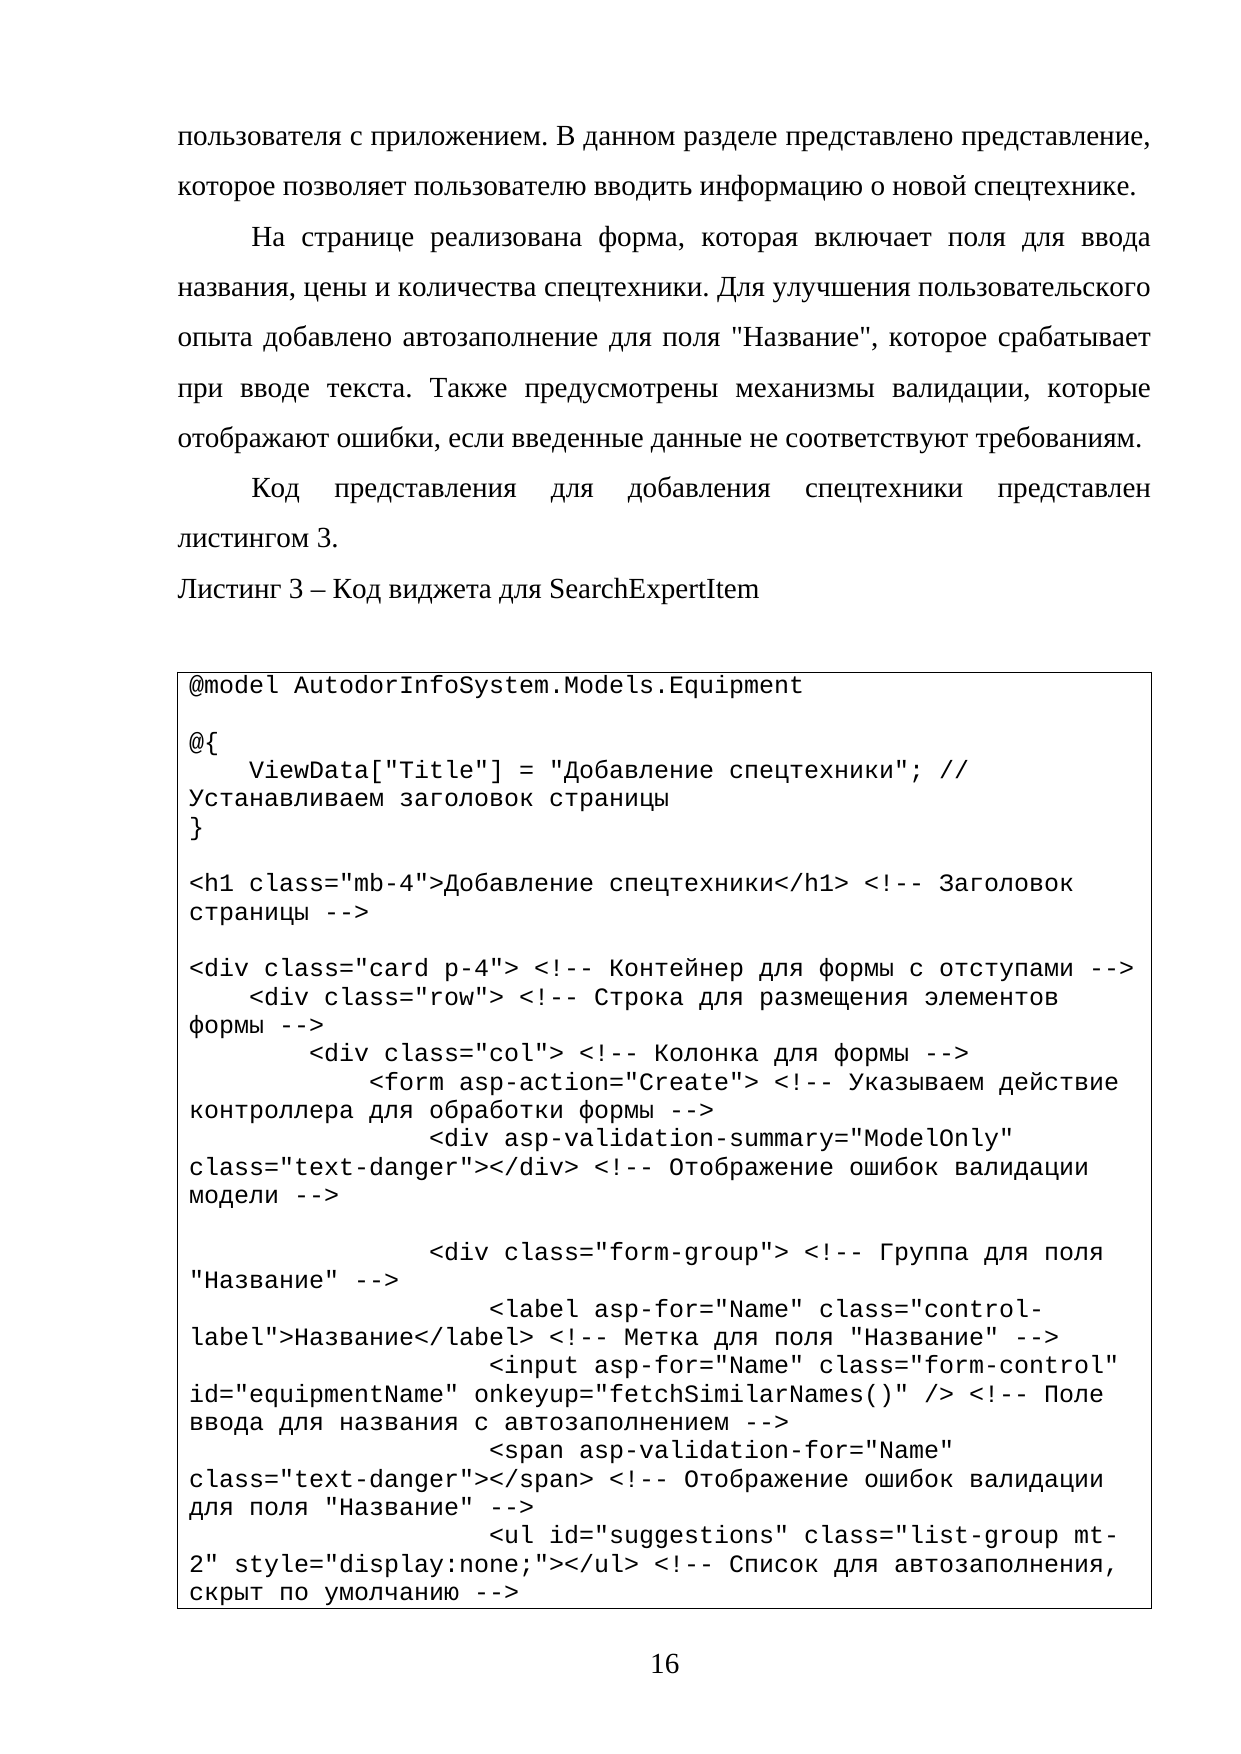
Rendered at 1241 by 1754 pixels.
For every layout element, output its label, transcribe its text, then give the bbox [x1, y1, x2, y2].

text Листинг 3 – Код виджета для SearchExpertItem [177, 571, 1152, 604]
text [177, 118, 1152, 202]
text Код представления для добавления спецтехники представлен листингом 3. [177, 470, 1152, 554]
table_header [178, 673, 1151, 1608]
text На странице реализована форма, которая включает поля для ввода названия, цены и количества спецтехники. Для улучшения пользовательского опыта добавлено автозаполнение для поля "Название", которое срабатывает при вводе текста. Также предусмотрены механизмы валидации, которые отображают ошибки, если введенные данные не соответствуют требованиям. [177, 219, 1152, 453]
